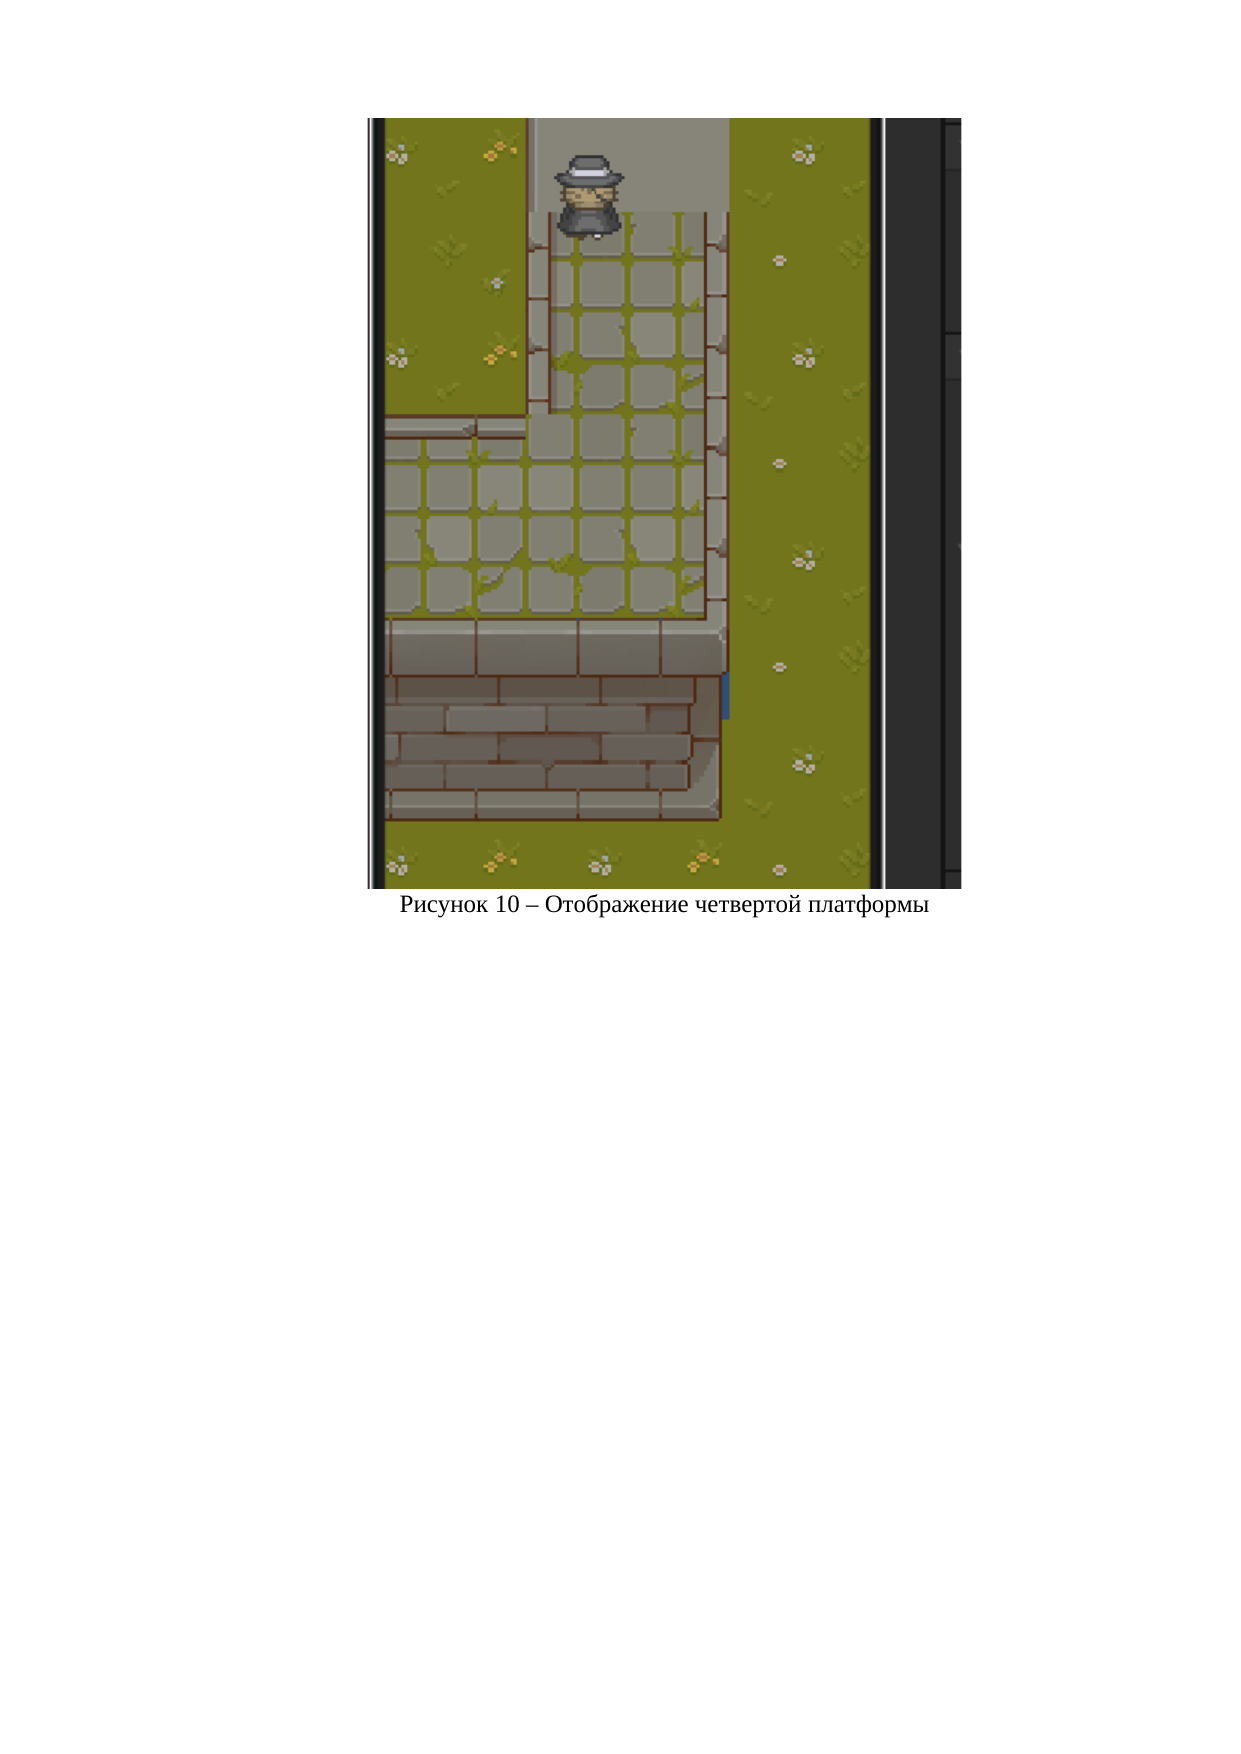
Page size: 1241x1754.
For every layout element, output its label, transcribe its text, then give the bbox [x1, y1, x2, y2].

text Рисунок 10 – Отображение четвертой платформы [177, 889, 1152, 917]
picture [367, 118, 962, 889]
